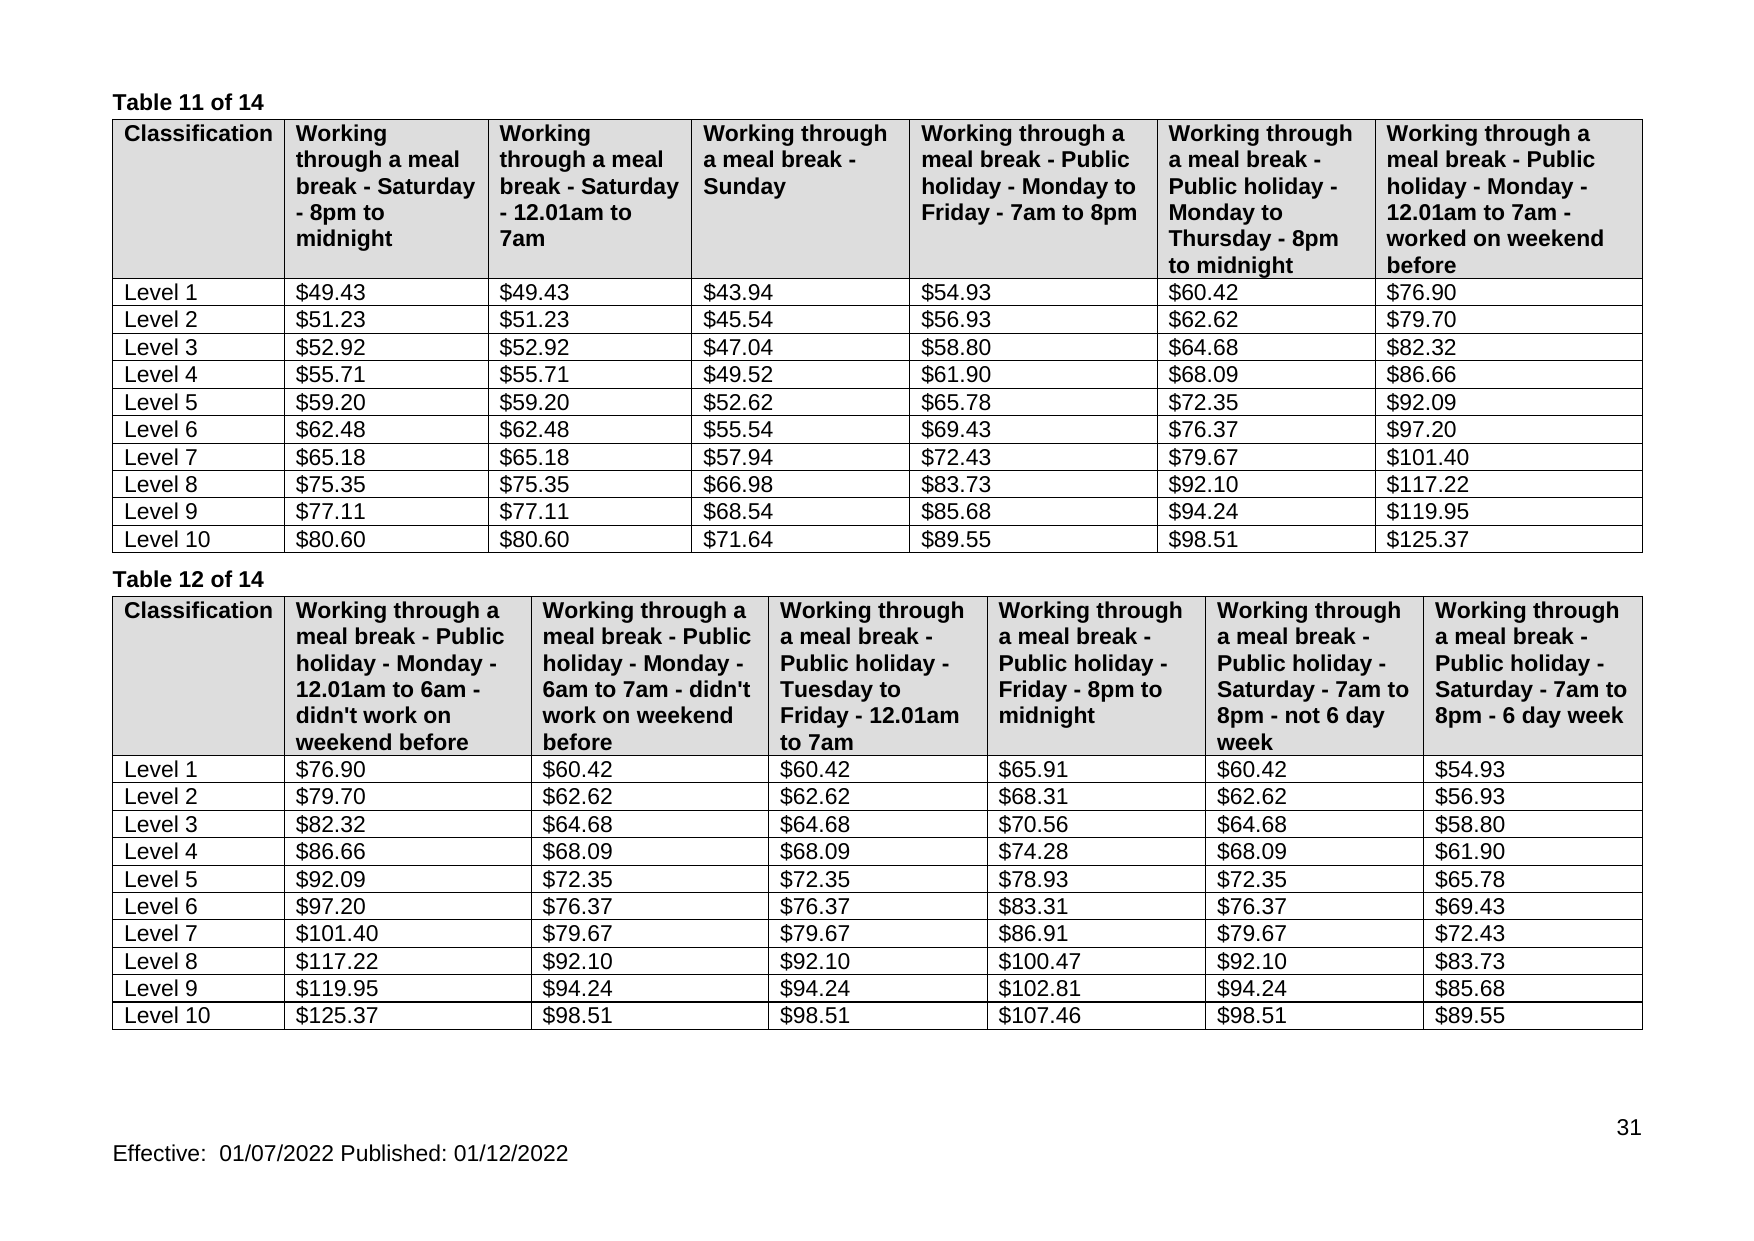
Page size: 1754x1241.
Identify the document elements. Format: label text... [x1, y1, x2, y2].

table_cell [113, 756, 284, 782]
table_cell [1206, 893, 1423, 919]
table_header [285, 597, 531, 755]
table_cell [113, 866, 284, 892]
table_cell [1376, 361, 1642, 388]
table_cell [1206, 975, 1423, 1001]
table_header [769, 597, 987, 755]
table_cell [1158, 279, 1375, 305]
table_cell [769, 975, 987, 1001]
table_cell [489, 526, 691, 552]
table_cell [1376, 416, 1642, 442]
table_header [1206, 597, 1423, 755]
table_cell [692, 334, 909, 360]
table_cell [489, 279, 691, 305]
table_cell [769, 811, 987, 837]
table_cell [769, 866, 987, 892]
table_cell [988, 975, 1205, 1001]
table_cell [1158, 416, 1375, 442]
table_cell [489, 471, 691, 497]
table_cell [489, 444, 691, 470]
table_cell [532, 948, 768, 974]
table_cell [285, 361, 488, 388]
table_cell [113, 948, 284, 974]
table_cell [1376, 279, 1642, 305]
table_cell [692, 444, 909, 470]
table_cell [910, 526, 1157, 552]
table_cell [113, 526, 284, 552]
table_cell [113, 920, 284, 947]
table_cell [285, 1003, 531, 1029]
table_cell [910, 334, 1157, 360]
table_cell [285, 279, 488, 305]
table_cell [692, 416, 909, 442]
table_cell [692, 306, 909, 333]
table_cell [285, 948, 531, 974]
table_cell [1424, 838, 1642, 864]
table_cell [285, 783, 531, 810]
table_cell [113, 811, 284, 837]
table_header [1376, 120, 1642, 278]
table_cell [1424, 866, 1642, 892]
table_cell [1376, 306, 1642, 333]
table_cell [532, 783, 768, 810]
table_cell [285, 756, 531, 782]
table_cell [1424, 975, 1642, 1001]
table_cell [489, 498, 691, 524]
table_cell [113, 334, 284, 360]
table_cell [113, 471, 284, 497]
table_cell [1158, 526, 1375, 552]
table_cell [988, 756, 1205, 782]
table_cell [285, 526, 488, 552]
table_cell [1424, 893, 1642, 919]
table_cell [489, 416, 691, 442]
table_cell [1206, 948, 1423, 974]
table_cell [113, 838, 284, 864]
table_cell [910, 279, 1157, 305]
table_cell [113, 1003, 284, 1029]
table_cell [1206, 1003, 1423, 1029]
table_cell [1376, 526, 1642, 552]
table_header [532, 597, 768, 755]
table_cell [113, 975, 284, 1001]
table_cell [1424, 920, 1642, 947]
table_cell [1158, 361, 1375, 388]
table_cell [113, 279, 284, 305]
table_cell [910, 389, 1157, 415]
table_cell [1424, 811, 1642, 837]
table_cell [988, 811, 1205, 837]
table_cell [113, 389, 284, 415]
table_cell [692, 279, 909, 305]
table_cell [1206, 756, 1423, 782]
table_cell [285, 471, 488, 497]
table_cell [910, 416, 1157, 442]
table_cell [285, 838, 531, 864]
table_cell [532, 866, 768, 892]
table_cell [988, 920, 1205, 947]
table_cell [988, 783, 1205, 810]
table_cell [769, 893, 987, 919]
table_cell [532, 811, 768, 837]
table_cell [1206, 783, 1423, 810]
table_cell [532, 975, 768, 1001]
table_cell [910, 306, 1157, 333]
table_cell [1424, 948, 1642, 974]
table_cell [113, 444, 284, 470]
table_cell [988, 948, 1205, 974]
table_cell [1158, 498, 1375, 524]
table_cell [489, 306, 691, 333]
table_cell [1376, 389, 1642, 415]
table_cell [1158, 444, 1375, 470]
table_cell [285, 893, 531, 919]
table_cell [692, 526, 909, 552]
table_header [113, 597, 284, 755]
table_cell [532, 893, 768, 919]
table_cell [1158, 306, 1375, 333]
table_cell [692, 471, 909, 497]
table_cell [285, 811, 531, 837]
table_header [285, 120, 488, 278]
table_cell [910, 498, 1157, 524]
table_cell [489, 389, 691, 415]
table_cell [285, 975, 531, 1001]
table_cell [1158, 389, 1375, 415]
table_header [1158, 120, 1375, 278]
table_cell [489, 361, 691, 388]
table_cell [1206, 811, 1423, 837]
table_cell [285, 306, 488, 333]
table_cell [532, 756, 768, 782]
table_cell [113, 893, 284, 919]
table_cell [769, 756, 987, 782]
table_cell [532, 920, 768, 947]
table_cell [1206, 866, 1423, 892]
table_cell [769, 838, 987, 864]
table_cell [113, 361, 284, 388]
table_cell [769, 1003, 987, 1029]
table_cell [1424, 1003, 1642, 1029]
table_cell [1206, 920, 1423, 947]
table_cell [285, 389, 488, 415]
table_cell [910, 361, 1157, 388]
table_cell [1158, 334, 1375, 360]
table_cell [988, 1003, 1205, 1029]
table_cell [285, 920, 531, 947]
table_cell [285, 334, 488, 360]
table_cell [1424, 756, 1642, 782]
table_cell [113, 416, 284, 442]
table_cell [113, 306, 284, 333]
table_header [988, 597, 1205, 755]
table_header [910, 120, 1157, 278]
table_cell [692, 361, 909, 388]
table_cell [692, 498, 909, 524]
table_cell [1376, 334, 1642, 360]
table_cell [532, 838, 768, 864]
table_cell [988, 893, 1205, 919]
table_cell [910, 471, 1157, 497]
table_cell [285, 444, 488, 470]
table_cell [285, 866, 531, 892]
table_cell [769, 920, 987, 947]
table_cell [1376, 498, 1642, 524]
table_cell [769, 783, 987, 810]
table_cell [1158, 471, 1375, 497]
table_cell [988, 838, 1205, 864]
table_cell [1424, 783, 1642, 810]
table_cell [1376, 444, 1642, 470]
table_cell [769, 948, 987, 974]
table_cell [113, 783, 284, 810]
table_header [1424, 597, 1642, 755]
text Table 11 of 14 [112, 89, 1642, 115]
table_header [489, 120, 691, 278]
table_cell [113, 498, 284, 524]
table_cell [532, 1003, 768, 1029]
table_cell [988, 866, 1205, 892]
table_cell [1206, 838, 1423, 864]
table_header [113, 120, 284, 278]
text Table 12 of 14 [112, 566, 1642, 592]
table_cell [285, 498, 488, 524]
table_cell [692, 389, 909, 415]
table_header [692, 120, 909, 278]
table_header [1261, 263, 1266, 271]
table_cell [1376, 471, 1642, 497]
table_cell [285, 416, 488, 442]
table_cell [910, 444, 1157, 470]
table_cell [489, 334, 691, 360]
